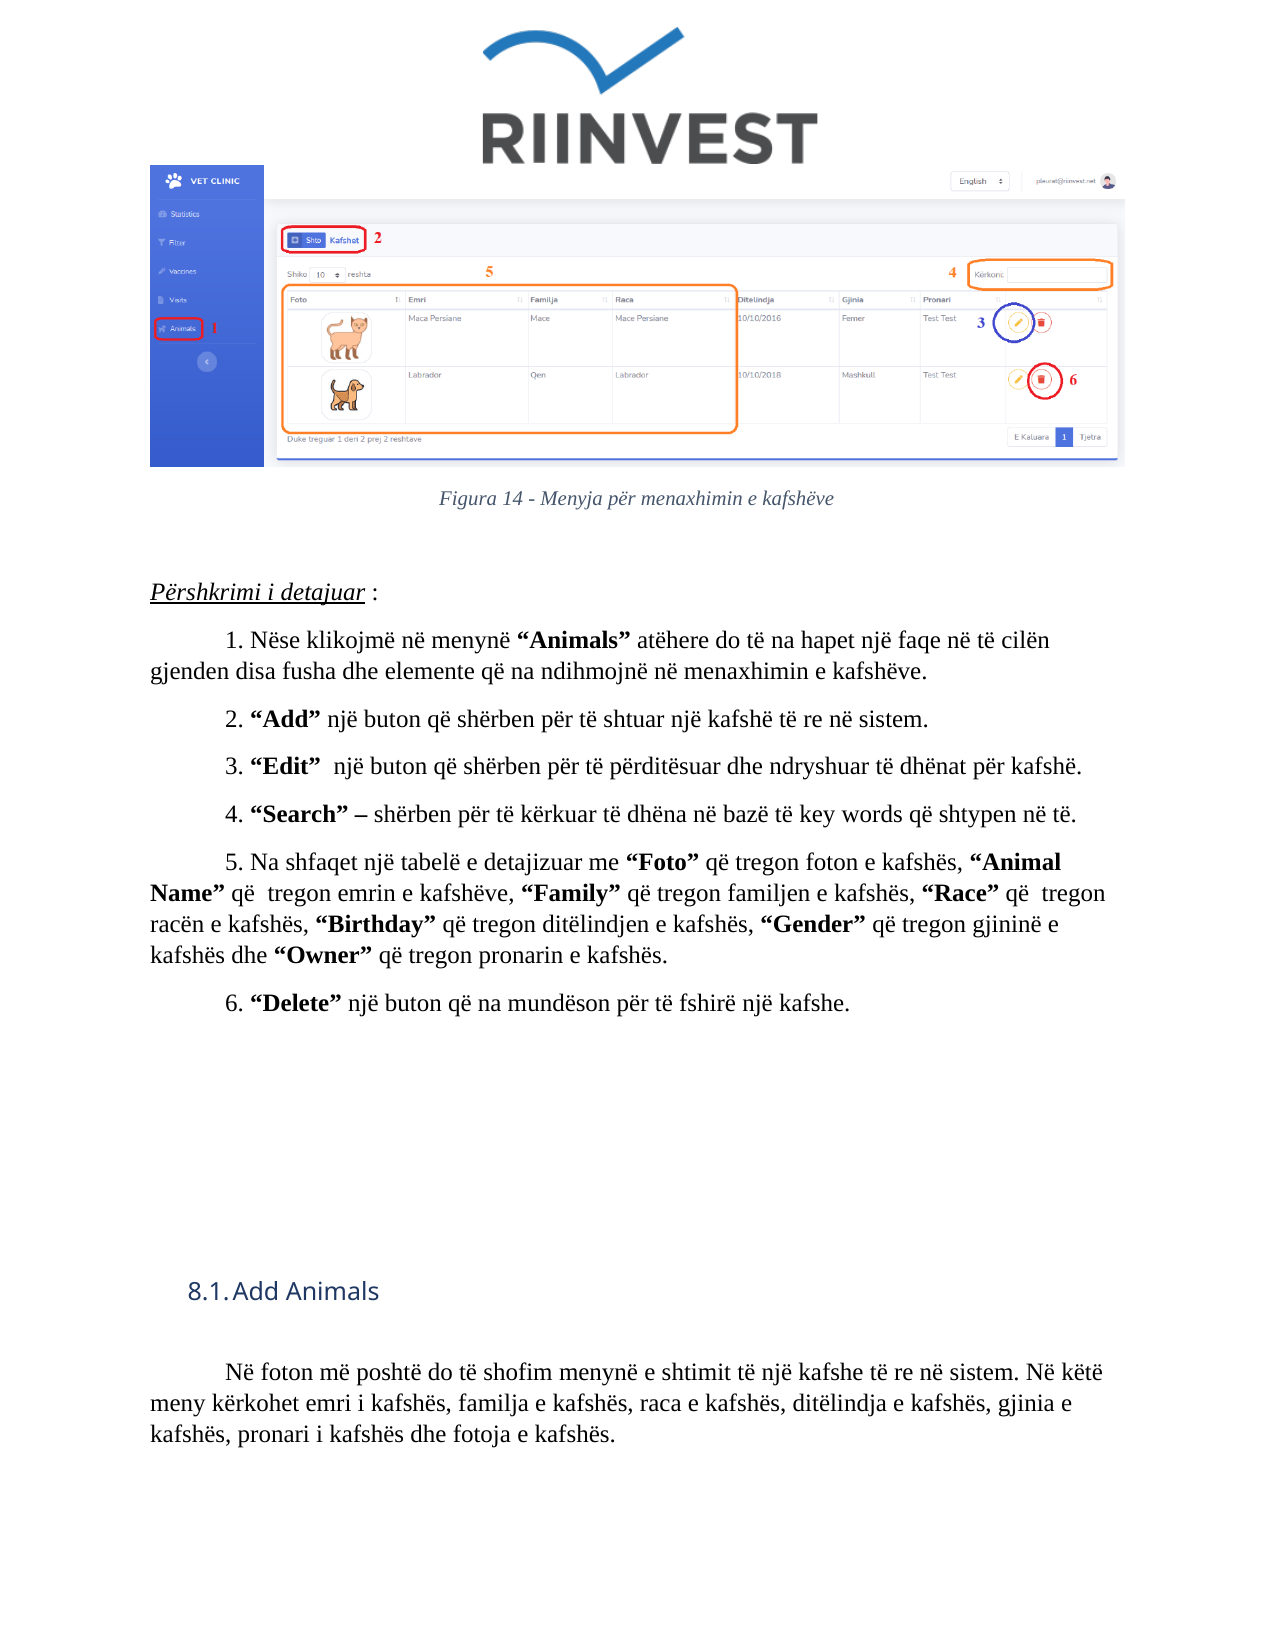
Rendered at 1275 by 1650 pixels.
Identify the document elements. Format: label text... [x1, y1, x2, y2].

text 5. Na shfaqet një tabelë e detajizuar me “Foto” që tregon foton e kafshës, “Animal Name” që tregon emrin e kafshëve, “Family” që tregon familjen e kafshës, “Race” që tregon racën e kafshës, “Birthday” që tregon ditëlindjen e kafshës, “Gender” që tregon gjininë e kafshës dhe “Owner” që tregon pronarin e kafshës. [150, 847, 1125, 969]
picture [150, 165, 1125, 467]
text Në foton më poshtë do të shofim menynë e shtimit të një kafshe të re në sistem. Në këtë meny kërkohet emri i kafshës, familja e kafshës, raca e kafshës, ditëlindja e kafshës, gjinia e kafshës, pronari i kafshës dhe fotoja e kafshës. [150, 1357, 1125, 1448]
text Përshkrimi i detajuar : [150, 577, 1125, 606]
picture [482, 27, 818, 164]
text 3. “Edit” një buton që shërben për të përditësuar dhe ndryshuar të dhënat për kafshë. [150, 751, 1125, 780]
subtitle Add Animals [187, 1274, 1125, 1308]
text Figura 14 - Menyja për menaxhimin e kafshëve [150, 485, 1125, 509]
text 4. “Search” – shërben për të kërkuar të dhëna në bazë të key words që shtypen në të. [150, 799, 1125, 828]
text 6. “Delete” një buton që na mundëson për të fshirë një kafshe. [150, 988, 1125, 1016]
text 1. Nëse klikojmë në menynë “Animals” atëhere do të na hapet një faqe në të cilën gjenden disa fusha dhe elemente që na ndihmojnë në menaxhimin e kafshëve. [150, 625, 1125, 685]
text 2. “Add” një buton që shërben për të shtuar një kafshë të re në sistem. [150, 704, 1125, 732]
